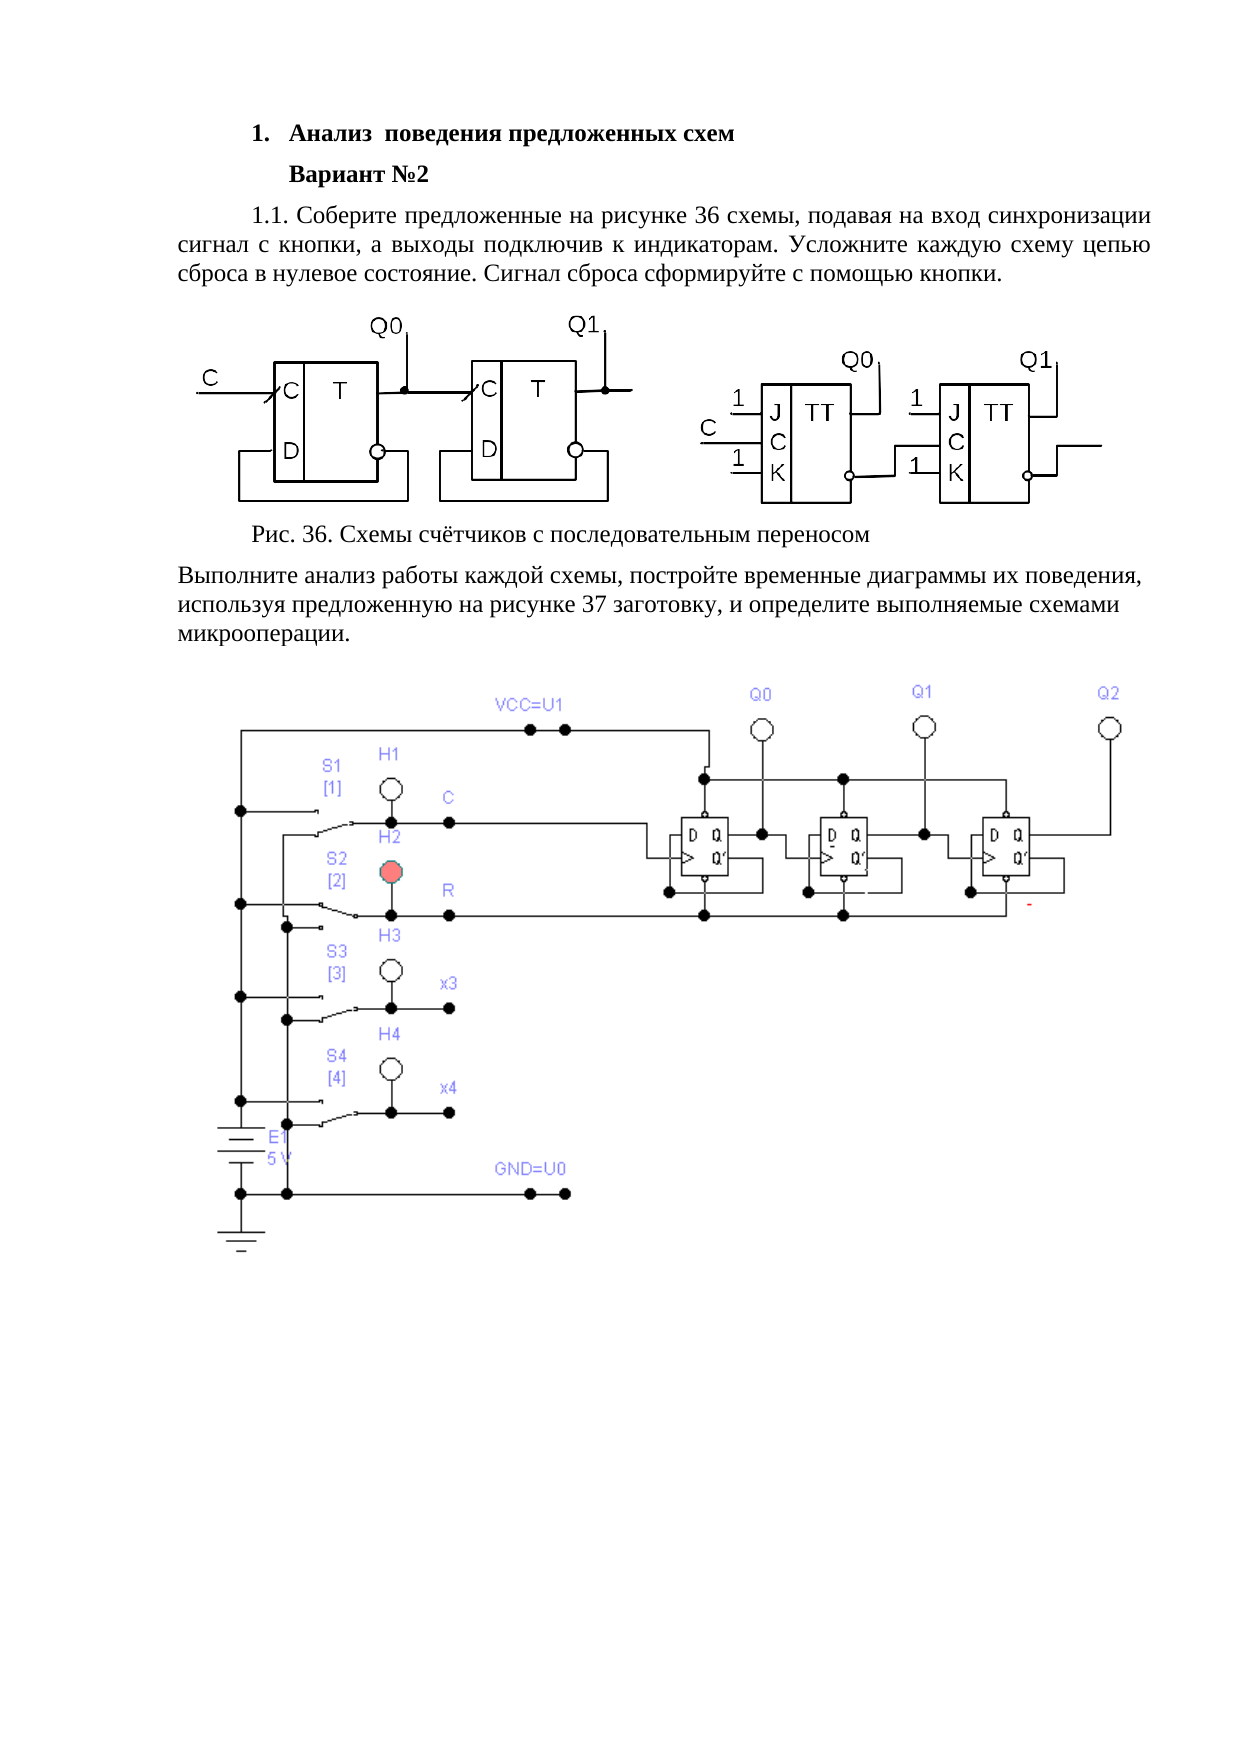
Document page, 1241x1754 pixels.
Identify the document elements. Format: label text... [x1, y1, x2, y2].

picture [177, 646, 1152, 1271]
text Рис. 36. Схемы счётчиков с последовательным переносом [177, 519, 1152, 548]
list Анализ поведения предложенных схем [251, 118, 1152, 147]
text Выполните анализ работы каждой схемы, постройте временные диаграммы их поведения, используя предложенную на рисунке 37 заготовку, и определите выполняемые схемами микрооперации. [177, 561, 1152, 646]
list Соберите предложенные на рисунке 36 схемы, подавая на вход синхронизации сигнал с кнопки, а выходы подключив к индикаторам. Усложните каждую схему цепью сброса в нулевое состояние. Сигнал сброса сформируйте с помощью кнопки. [177, 201, 1152, 287]
text Вариант №2 [288, 159, 1152, 188]
